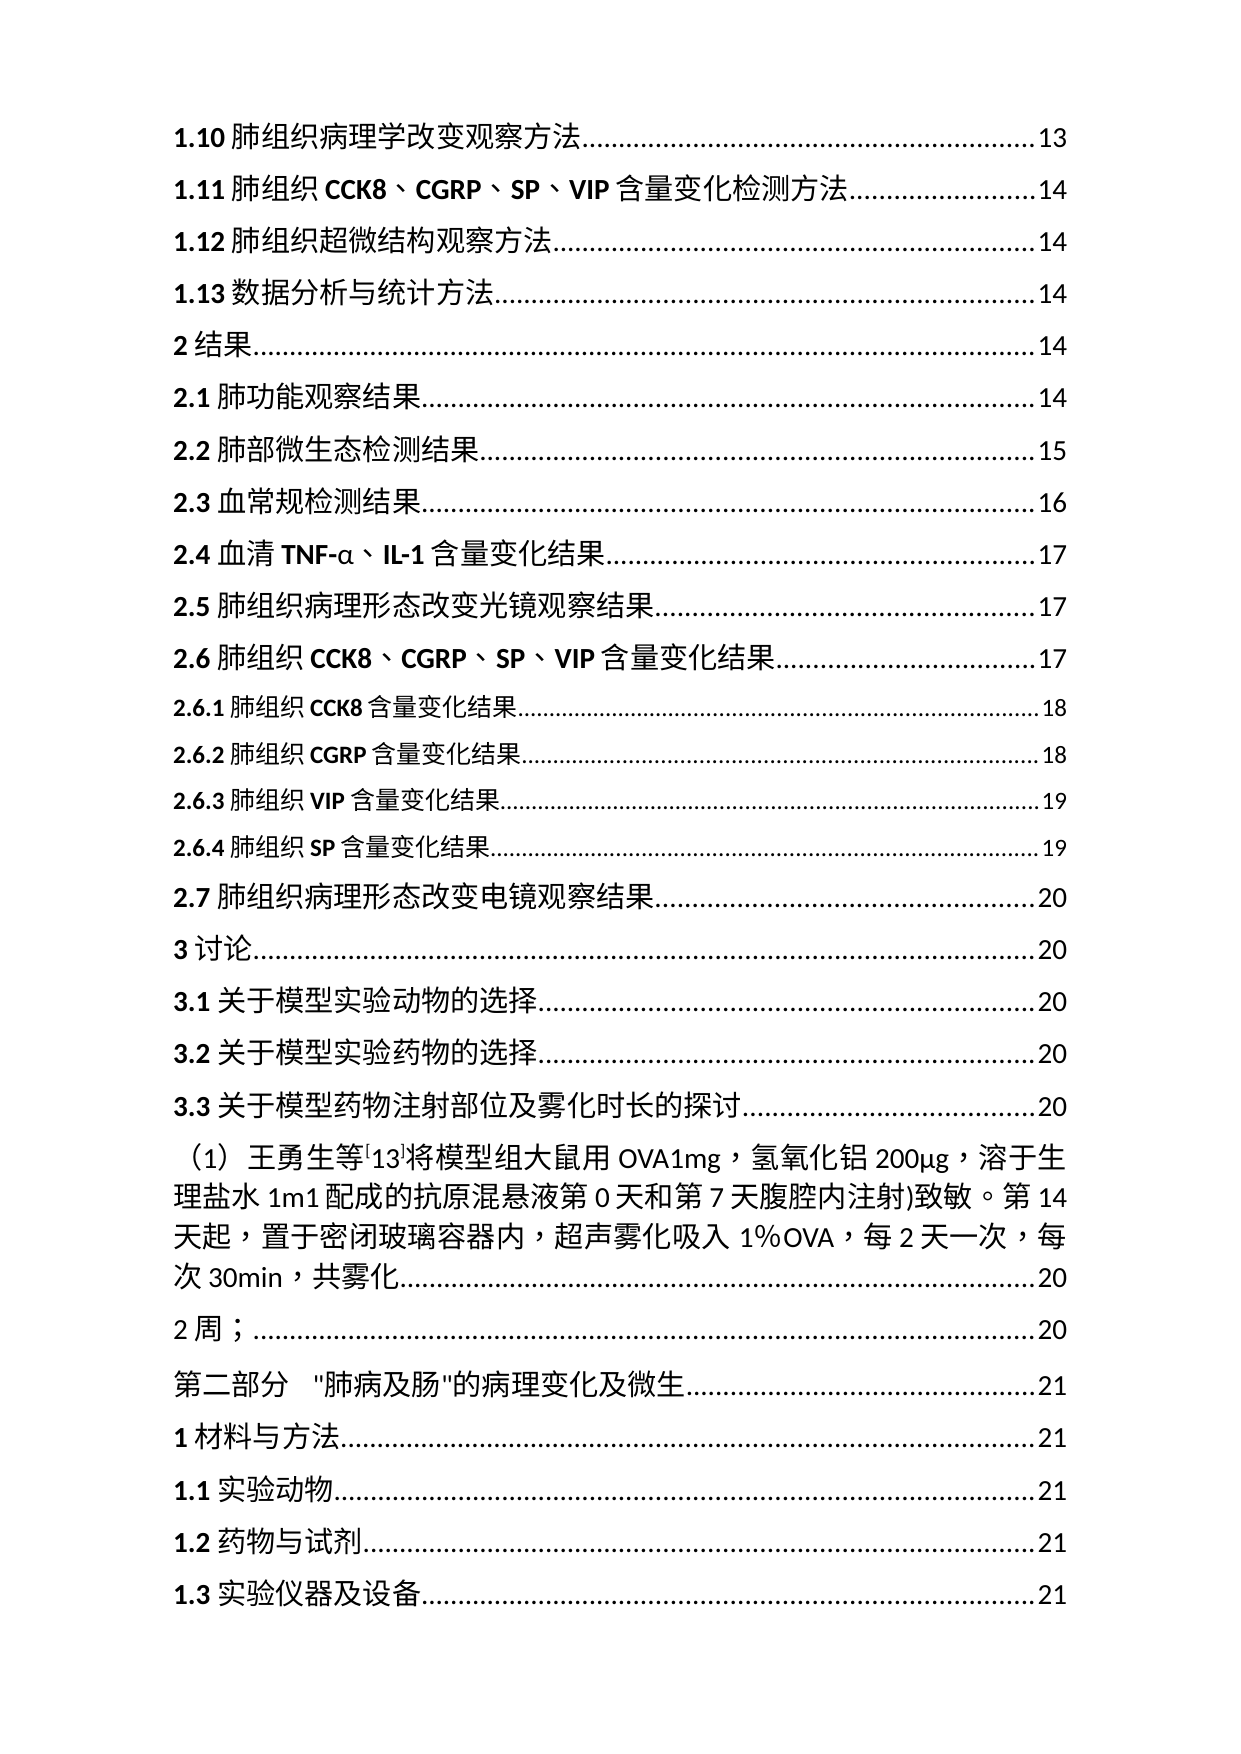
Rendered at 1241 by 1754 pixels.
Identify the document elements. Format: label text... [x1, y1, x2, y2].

text 2.6.3 肺组织VIP含量变化结果 19 [173, 783, 1067, 817]
text 2.6.4 肺组织SP含量变化结果 19 [173, 829, 1067, 864]
text 1.12 肺组织超微结构观察方法 14 [173, 220, 1067, 260]
text 1 材料与方法 21 [173, 1417, 1067, 1456]
text 2.3 血常规检测结果 16 [173, 481, 1067, 521]
text 2.2 肺部微生态检测结果 15 [173, 429, 1067, 469]
text 2.6 肺组织CCK8、CGRP、SP、VIP含量变化结果 17 [173, 638, 1067, 677]
text 3.1 关于模型实验动物的选择 20 [173, 981, 1067, 1020]
text 3.2 关于模型实验药物的选择 20 [173, 1033, 1067, 1072]
text 2.7 肺组织病理形态改变电镜观察结果 20 [173, 876, 1067, 916]
text 2.1 肺功能观察结果 14 [173, 377, 1067, 416]
text 1.11 肺组织CCK8、CGRP、SP、VIP含量变化检测方法 14 [173, 168, 1067, 208]
text 2.5 肺组织病理形态改变光镜观察结果 17 [173, 586, 1067, 625]
text 2 结果 14 [173, 324, 1067, 364]
text 2 周； 20 [173, 1308, 1067, 1348]
text 3 讨论 20 [173, 928, 1067, 968]
text 1.13 数据分析与统计方法 14 [173, 272, 1067, 312]
text 1.2 药物与试剂 21 [173, 1521, 1067, 1561]
text 2.6.1 肺组织CCK8含量变化结果 18 [173, 690, 1067, 724]
text （1）王勇生等[13]将模型组大鼠用OVA1mg，氢氧化铝200μg，溶于生理盐水1m1配成的抗原混悬液第0天和第7天腹腔内注射)致敏。第14天起，置于密闭玻璃容器内，超声雾化吸入1％OVA，每2天一次，每次30min，共雾化 20 [173, 1137, 1067, 1296]
text 3.3 关于模型药物注射部位及雾化时长的探讨 20 [173, 1085, 1067, 1124]
text 1.1 实验动物 21 [173, 1469, 1067, 1509]
text 第二部分 "肺病及肠"的病理变化及微生 21 [173, 1361, 1067, 1404]
text 2.4 血清TNF-α、IL-1含量变化结果 17 [173, 533, 1067, 573]
text 2.6.2 肺组织CGRP含量变化结果 18 [173, 736, 1067, 771]
text 1.10 肺组织病理学改变观察方法 13 [173, 116, 1067, 156]
text 1.3 实验仪器及设备 21 [173, 1573, 1067, 1613]
